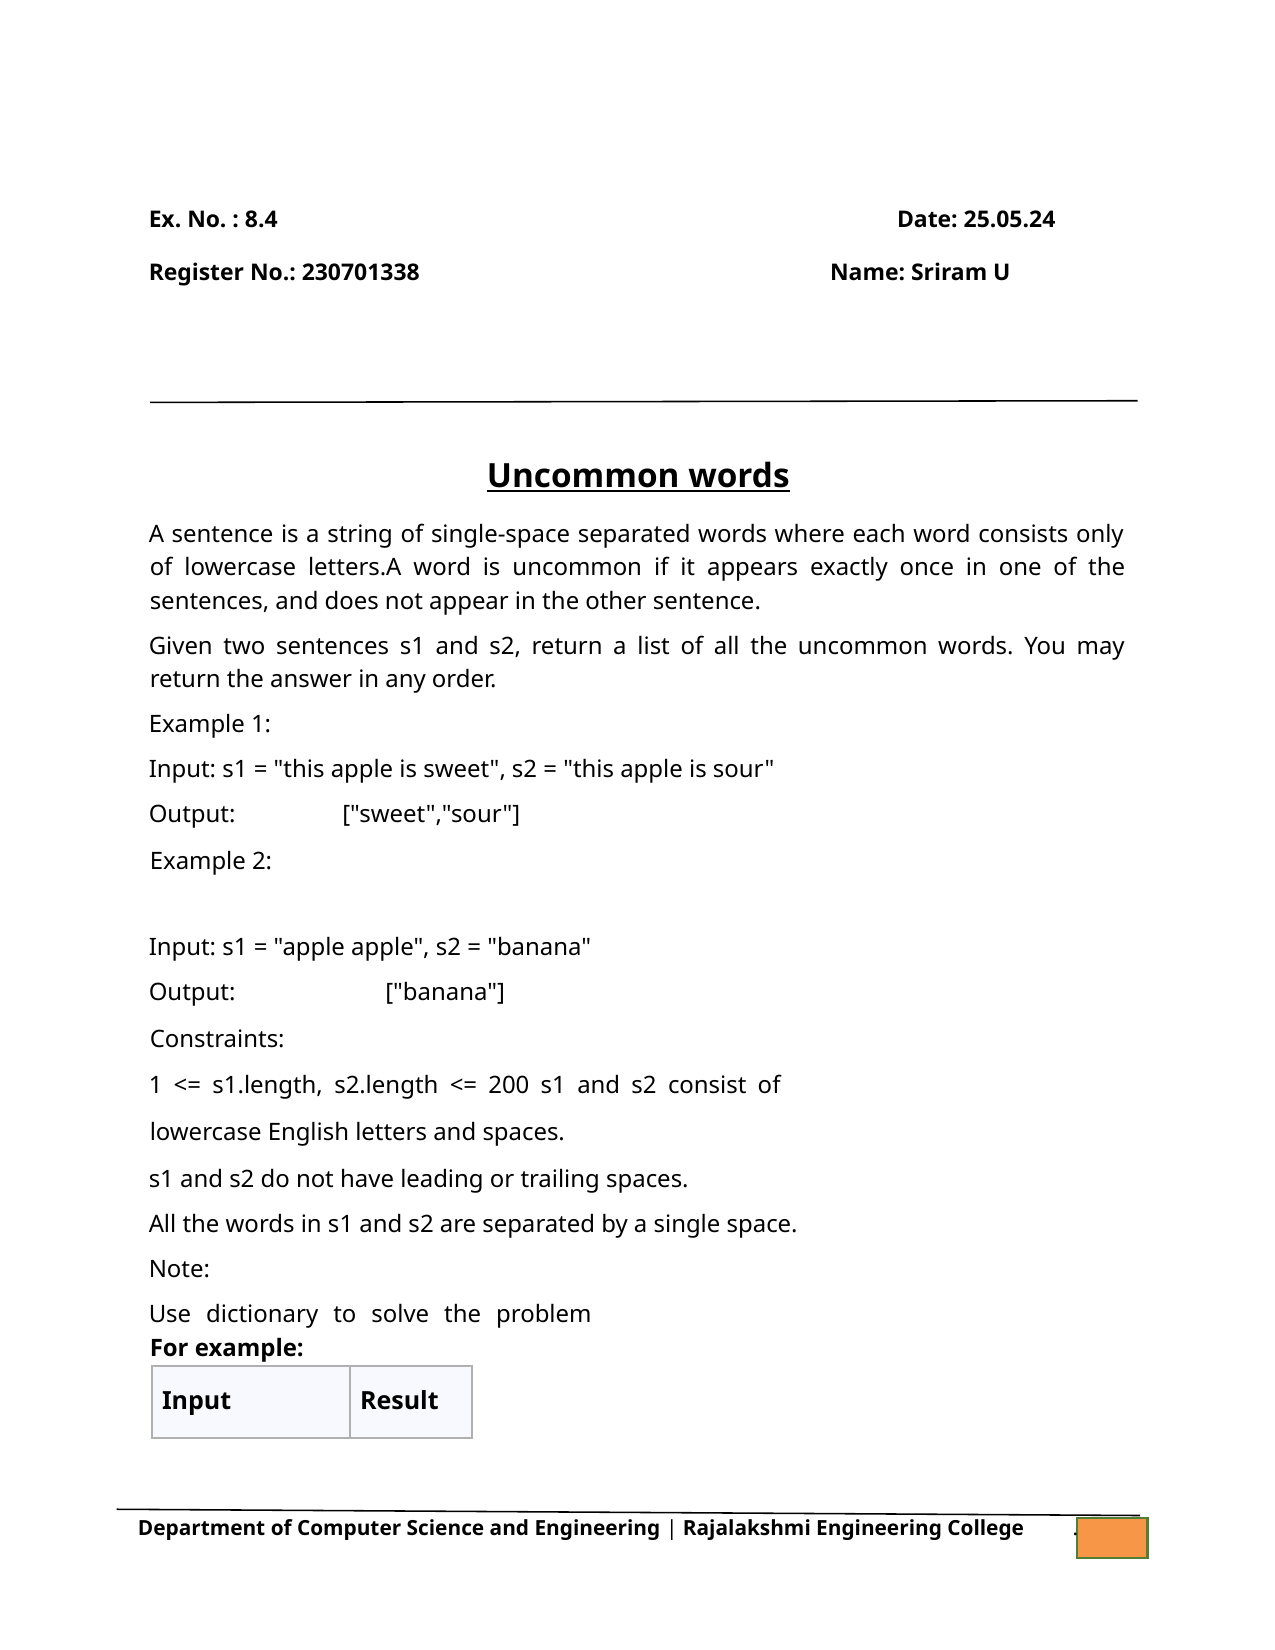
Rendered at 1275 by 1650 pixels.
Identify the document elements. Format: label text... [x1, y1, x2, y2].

text Note: [148, 1252, 1126, 1284]
text A sentence is a string of single-space separated words where each word consists only of lowercase letters.A word is uncommon if it appears exactly once in one of the sentences, and does not appear in the other sentence. [148, 517, 1126, 616]
text Ex. No. : 8.4 Date: 25.05.24 [148, 203, 1126, 234]
text Register No.: 230701338 Name: Sriram U [148, 256, 1126, 287]
table_header Result [351, 1367, 471, 1437]
text Input: s1 = "apple apple", s2 = "banana" [148, 930, 1126, 963]
text Output: ["sweet","sour"] Example 2: [148, 797, 520, 876]
table_header Input [153, 1367, 349, 1437]
text Input: s1 = "this apple is sweet", s2 = "this apple is sour" [148, 752, 1126, 785]
text 1 <= s1.length, s2.length <= 200 s1 and s2 consist of lowercase English letters and spaces. [148, 1068, 782, 1148]
text Output: ["banana"] Constraints: [148, 975, 505, 1054]
text Given two sentences s1 and s2, return a list of all the uncommon words. You may return the answer in any order. [148, 629, 1126, 695]
text Example 1: [148, 707, 1126, 740]
text s1 and s2 do not have leading or trailing spaces. [148, 1162, 1126, 1194]
subtitle Uncommon words [150, 451, 1126, 497]
text Use dictionary to solve the problem For example: [148, 1297, 592, 1363]
text All the words in s1 and s2 are separated by a single space. [148, 1207, 1126, 1239]
